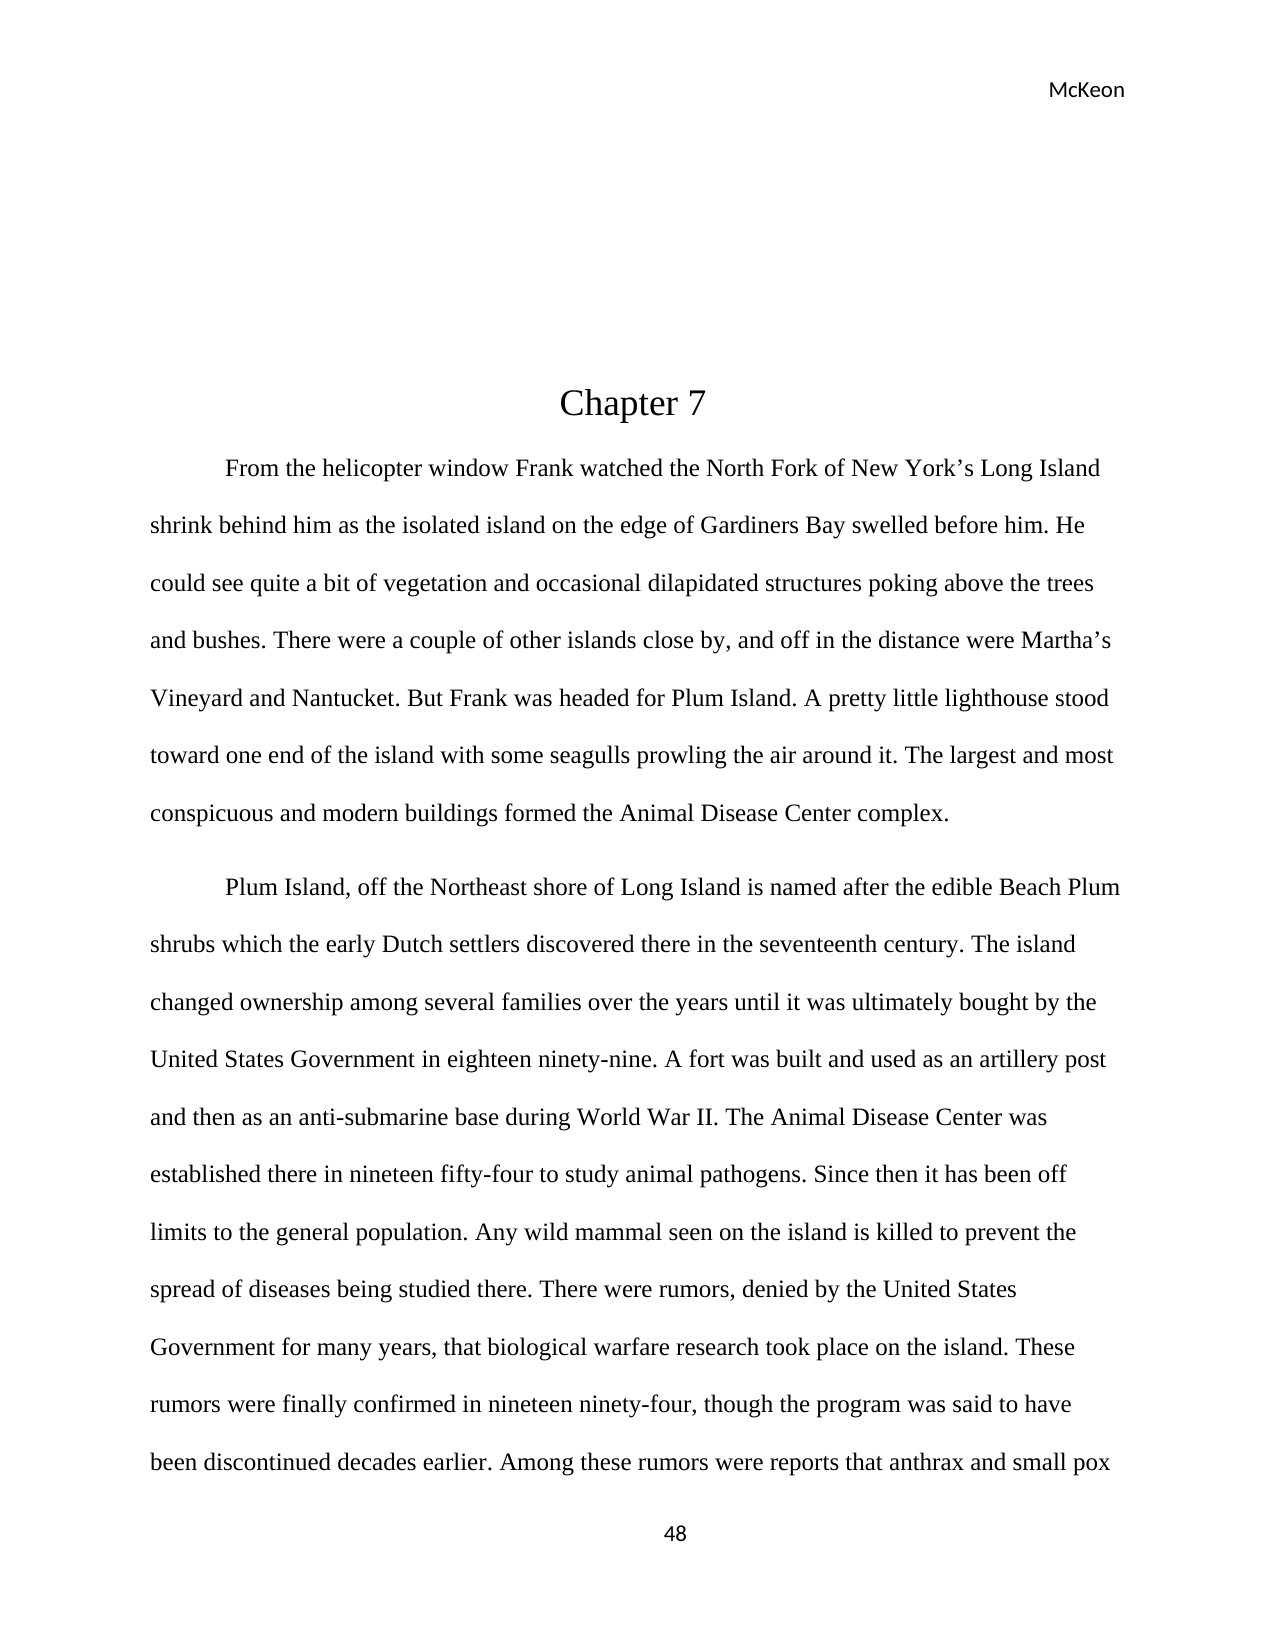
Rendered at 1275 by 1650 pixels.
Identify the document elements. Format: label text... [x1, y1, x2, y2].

text From the helicopter window Frank watched the North Fork of New York’s Long Island shrink behind him as the isolated island on the edge of Gardiners Bay swelled before him. He could see quite a bit of vegetation and occasional dilapidated structures poking above the trees and bushes. There were a couple of other islands close by, and off in the distance were Martha’s Vineyard and Nantucket. But Frank was headed for Plum Island. A pretty little lighthouse stood toward one end of the island with some seagulls prowling the air around it. The largest and most conspicuous and modern buildings formed the Animal Disease Center complex. [150, 453, 1125, 826]
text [150, 872, 1125, 1476]
